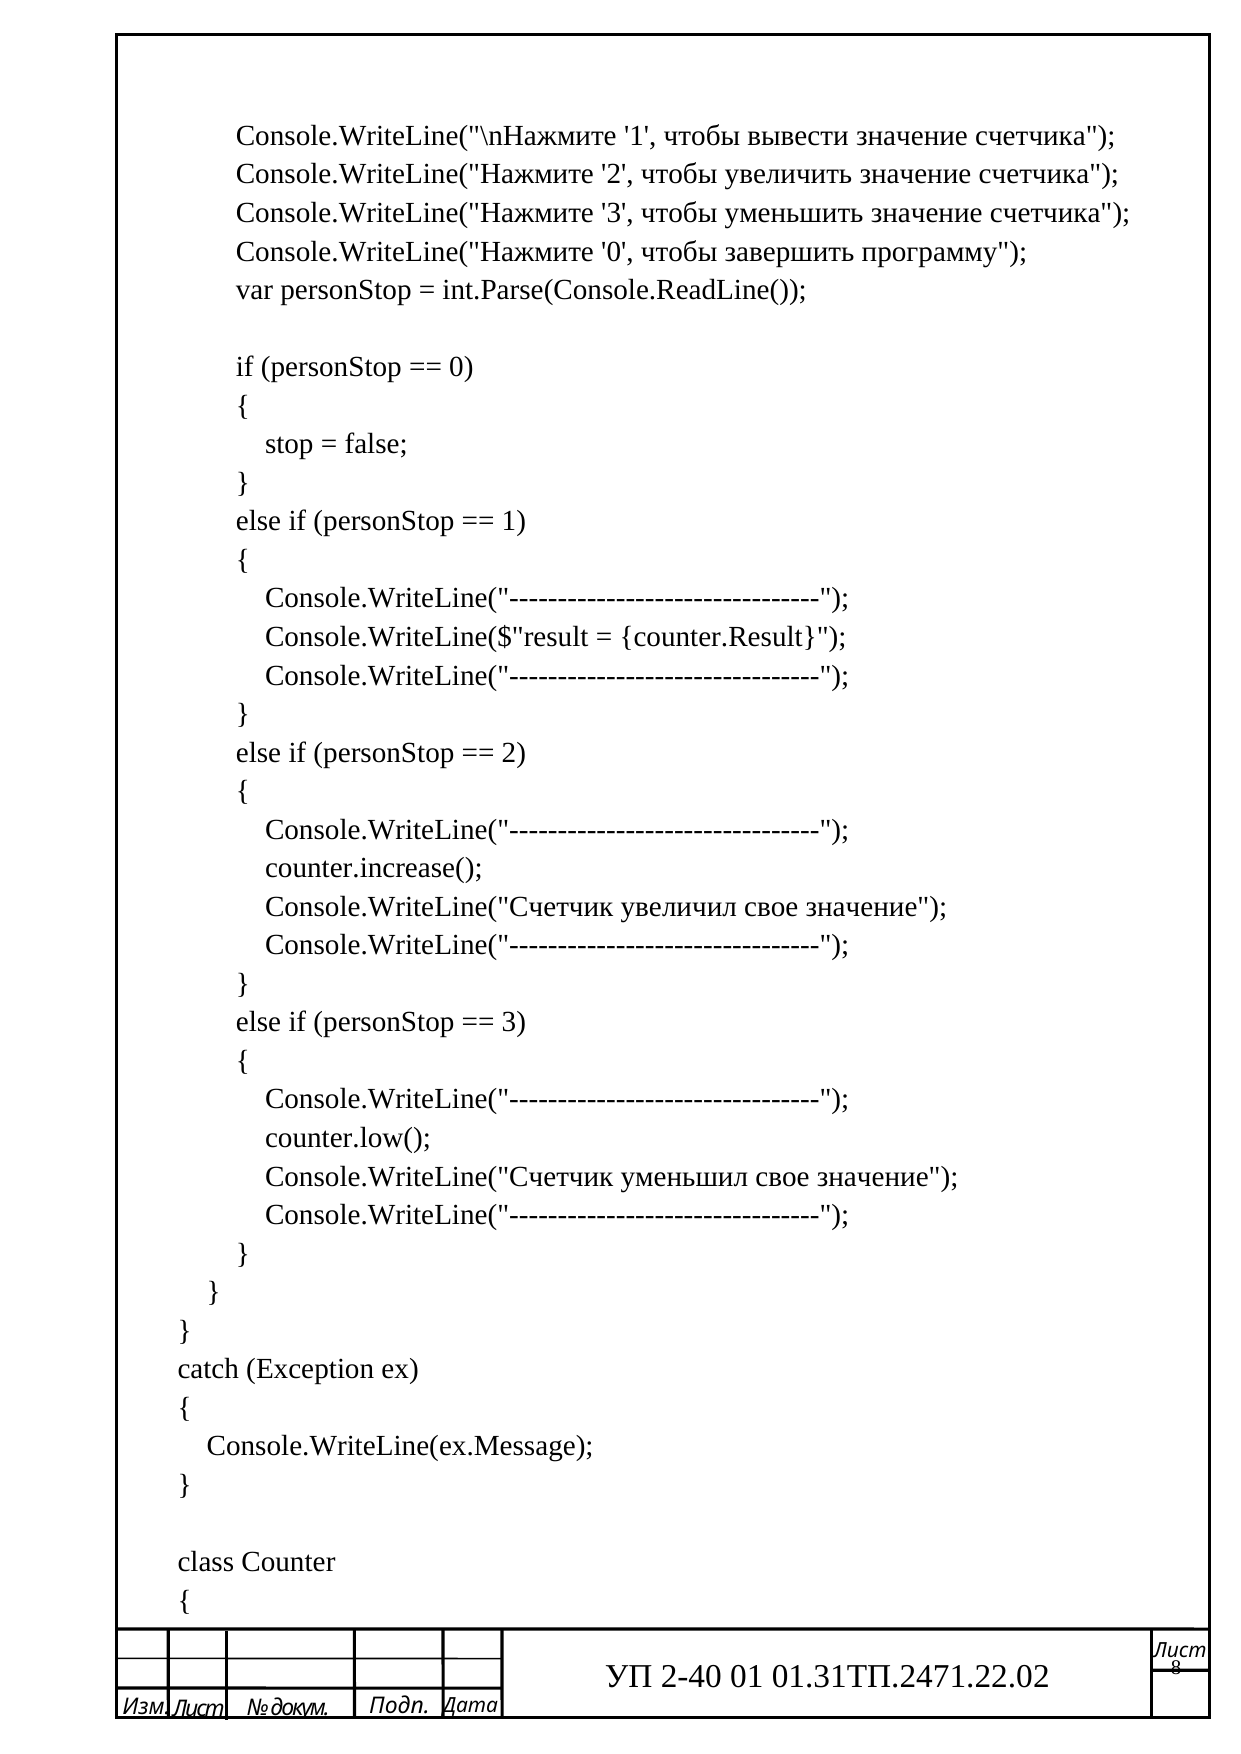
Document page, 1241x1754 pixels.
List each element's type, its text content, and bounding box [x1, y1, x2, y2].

text catch (Exception ex) [177, 1351, 1181, 1385]
text Console.WriteLine("Нажмите '2', чтобы увеличить значение счетчика"); [177, 157, 1181, 190]
text Console.WriteLine("Счетчик увеличил свое значение"); [177, 889, 1181, 922]
text } [177, 966, 1181, 999]
text Console.WriteLine("--------------------------------"); [177, 927, 1181, 961]
text } [177, 1236, 1181, 1269]
text counter.low(); [177, 1120, 1181, 1154]
text Console.WriteLine("--------------------------------"); [177, 658, 1181, 691]
text Console.WriteLine("--------------------------------"); [177, 1082, 1181, 1115]
text counter.increase(); [177, 850, 1181, 884]
text Console.WriteLine("Счетчик уменьшил свое значение"); [177, 1159, 1181, 1192]
text if (personStop == 0) [177, 349, 1181, 383]
text } [177, 465, 1181, 498]
text { [177, 542, 1181, 576]
text } [177, 696, 1181, 730]
text { [177, 388, 1181, 421]
text { [177, 773, 1181, 807]
text } [177, 1313, 1181, 1346]
text var personStop = int.Parse(Console.ReadLine()); [177, 272, 1181, 306]
text Console.WriteLine("--------------------------------"); [177, 812, 1181, 845]
text else if (personStop == 2) [177, 735, 1181, 768]
text else if (personStop == 1) [177, 503, 1181, 537]
text Console.WriteLine("--------------------------------"); [177, 581, 1181, 614]
text } [177, 1274, 1181, 1308]
text Console.WriteLine("Нажмите '0', чтобы завершить программу"); [177, 234, 1181, 267]
text { [177, 1390, 1181, 1423]
text Console.WriteLine("\nНажмите '1', чтобы вывести значение счетчика"); [177, 118, 1181, 152]
text class Counter [177, 1544, 1181, 1578]
text stop = false; [177, 426, 1181, 460]
text Console.WriteLine("Нажмите '3', чтобы уменьшить значение счетчика"); [177, 195, 1181, 229]
text Console.WriteLine("--------------------------------"); [177, 1197, 1181, 1231]
text { [177, 1043, 1181, 1077]
text Console.WriteLine($"result = {counter.Result}"); [177, 619, 1181, 653]
text else if (personStop == 3) [177, 1004, 1181, 1038]
text { [177, 1583, 1181, 1616]
text } [177, 1467, 1181, 1501]
text Console.WriteLine(ex.Message); [177, 1428, 1181, 1462]
